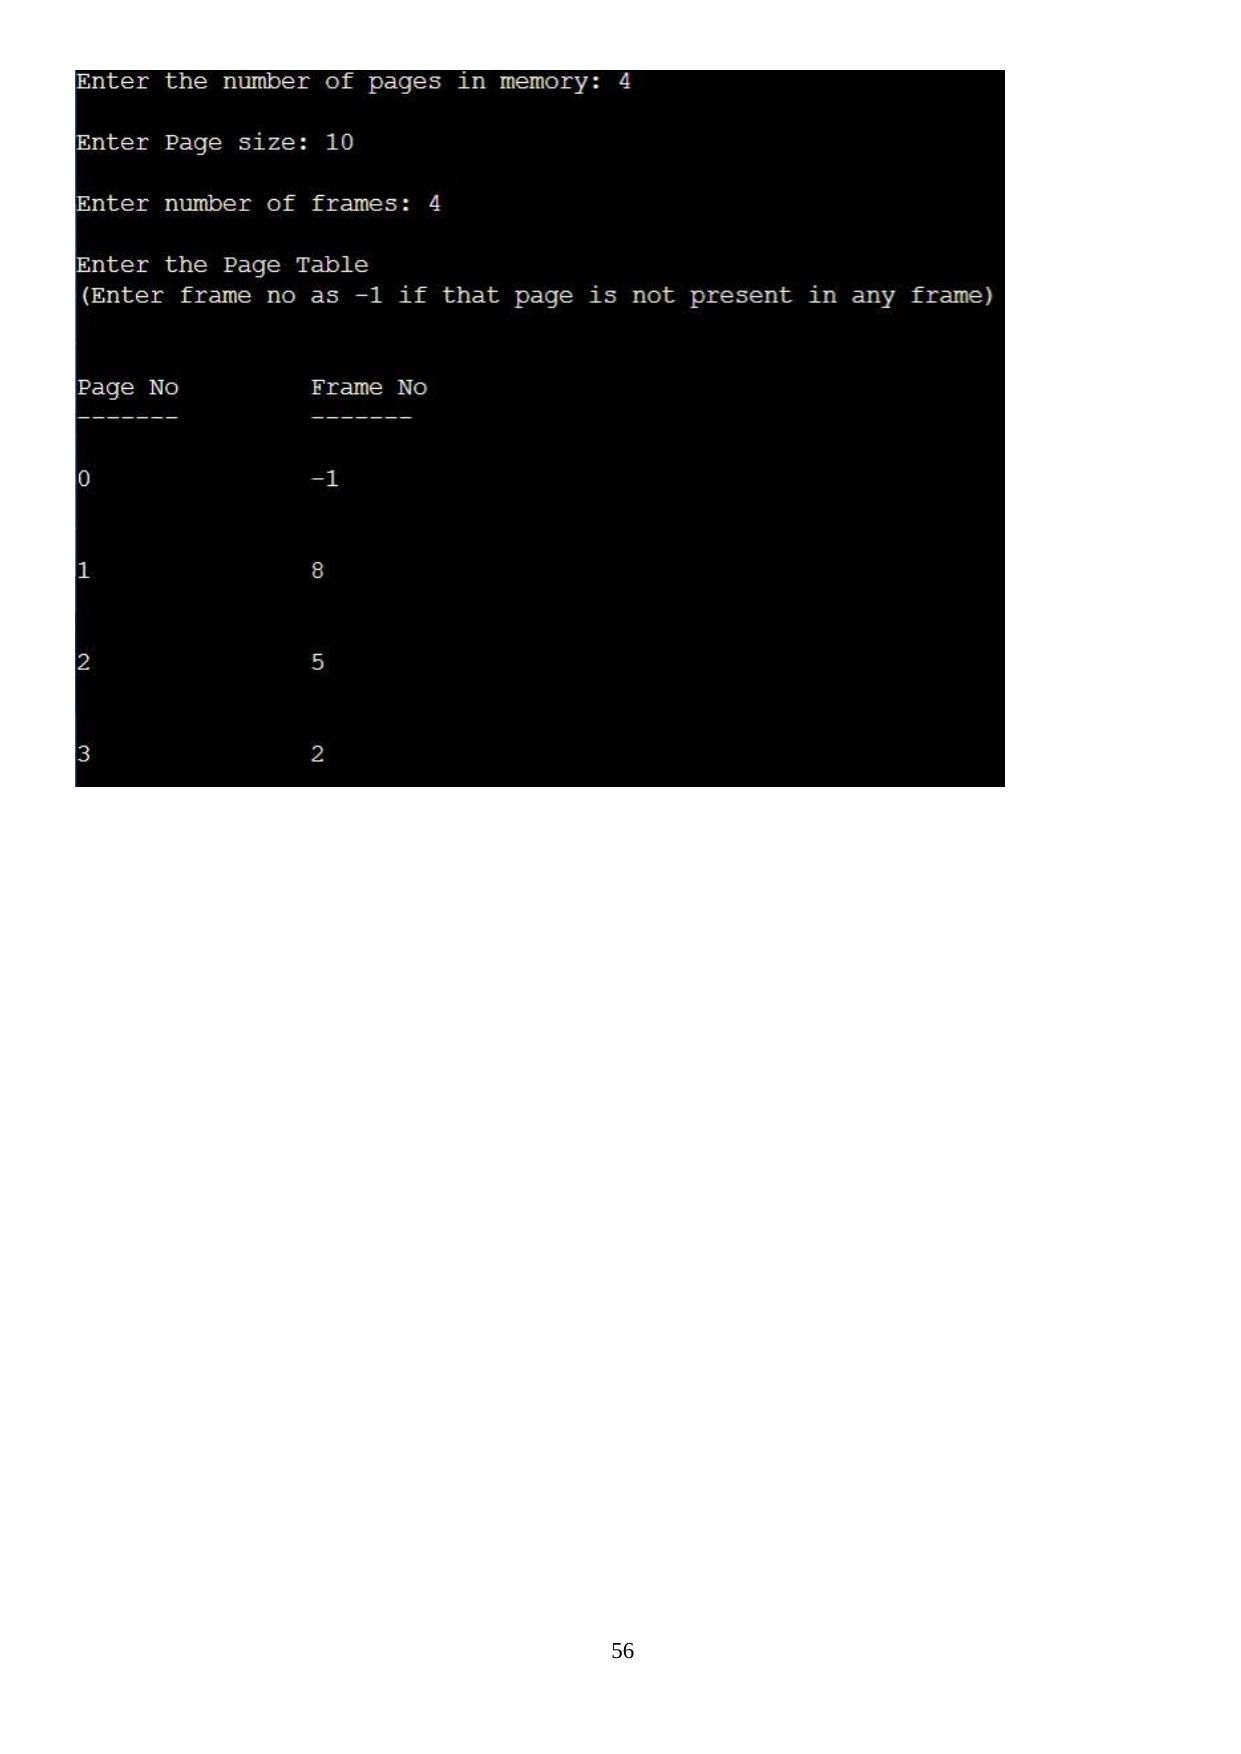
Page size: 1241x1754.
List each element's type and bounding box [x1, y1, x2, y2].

picture [75, 70, 1005, 787]
